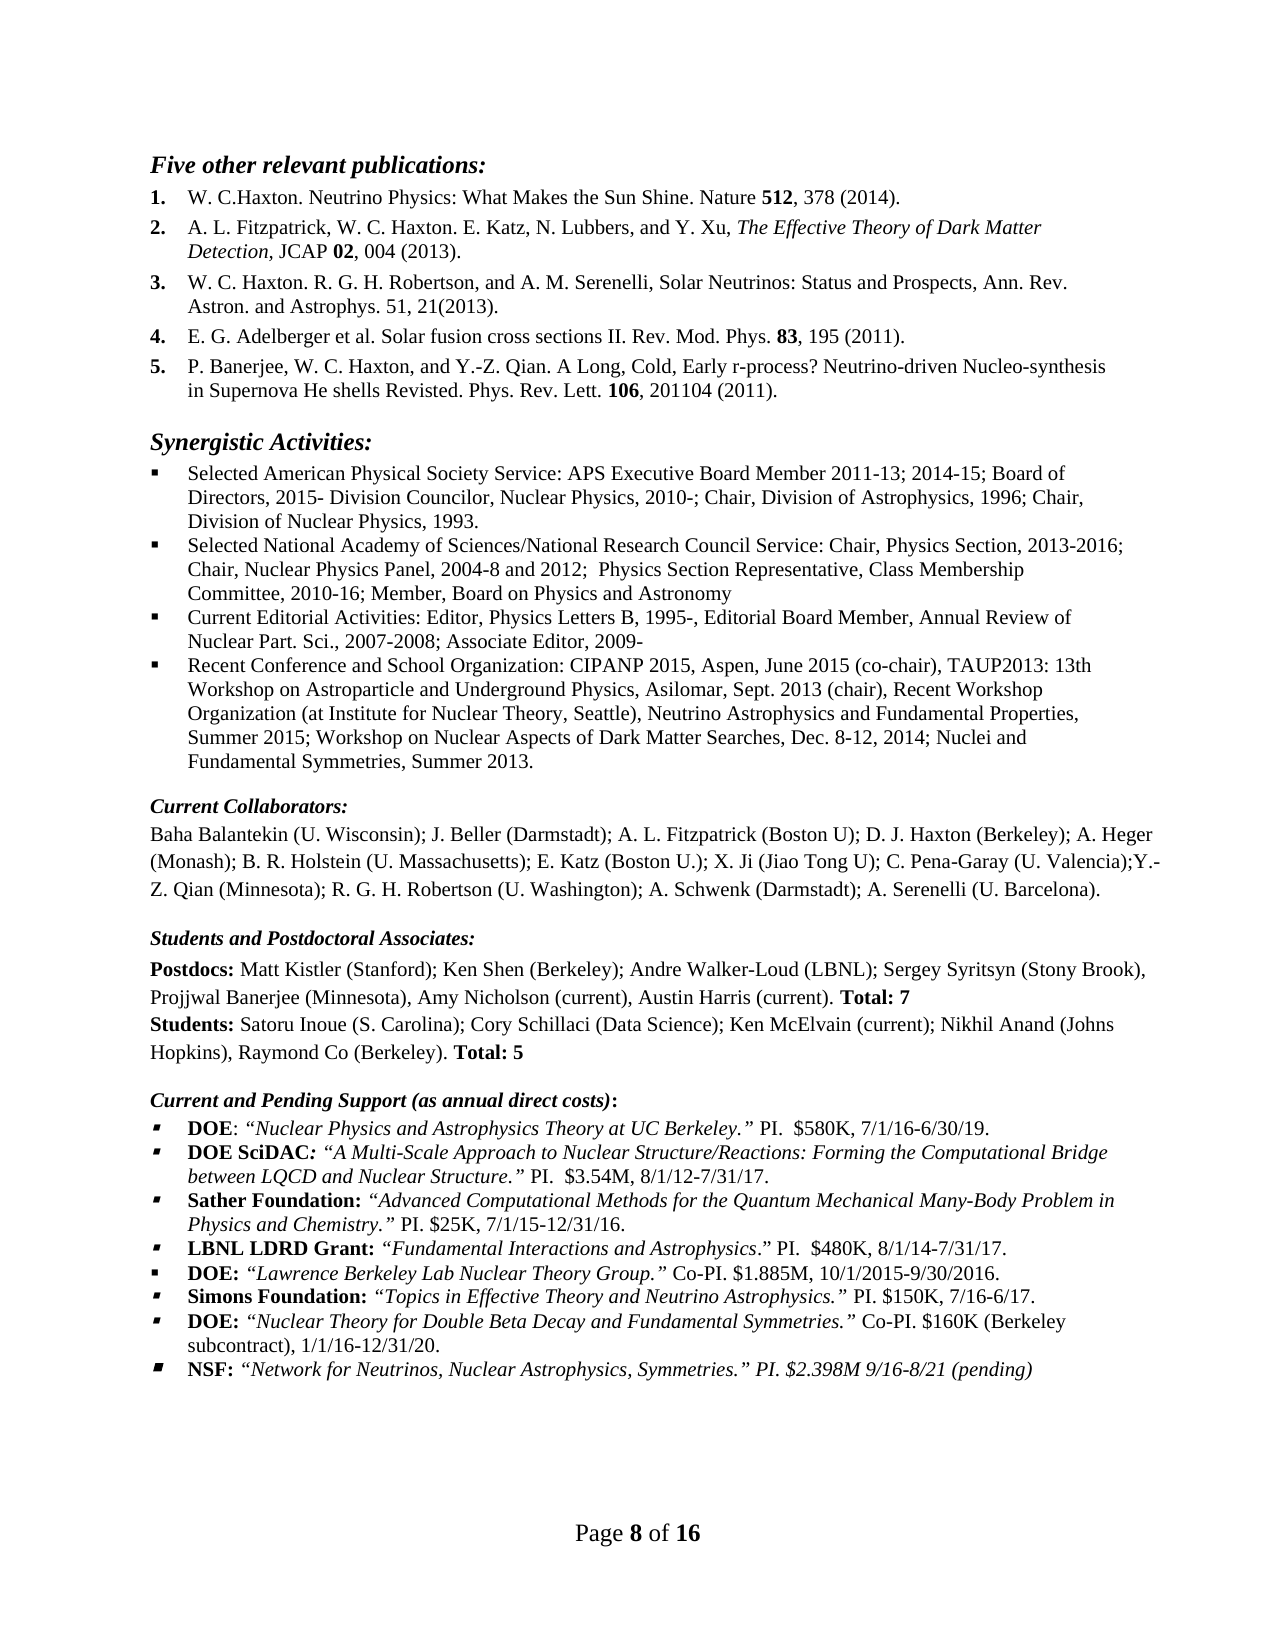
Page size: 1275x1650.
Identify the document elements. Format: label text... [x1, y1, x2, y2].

list Selected National Academy of Sciences/National Research Council Service: Chair, Physics Section, 2013-2016; Chair, Nuclear Physics Panel, 2004-8 and 2012; Physics Section Representative, Class Membership Committee, 2010-16; Member, Board on Physics and Astronomy [150, 533, 1125, 605]
title E. G. Adelberger et al. Solar fusion cross sections II. Rev. Mod. Phys. 83, 195 (2011). [150, 324, 1125, 348]
list Recent Conference and School Organization: CIPANP 2015, Aspen, June 2015 (co-chair), TAUP2013: 13th Workshop on Astroparticle and Underground Physics, Asilomar, Sept. 2013 (chair), Recent Workshop Organization (at Institute for Nuclear Theory, Seattle), Neutrino Astrophysics and Fundamental Properties, Summer 2015; Workshop on Nuclear Aspects of Dark Matter Searches, Dec. 8-12, 2014; Nuclei and Fundamental Symmetries, Summer 2013. [150, 653, 1125, 773]
text Students: Satoru Inoue (S. Carolina); Cory Schillaci (Data Science); Ken McElvain (current); Nikhil Anand (Johns Hopkins), Raymond Co (Berkeley). Total: 5 [150, 1012, 1162, 1064]
text Postdocs: Matt Kistler (Stanford); Ken Shen (Berkeley); Andre Walker-Loud (LBNL); Sergey Syritsyn (Stony Brook), Projjwal Banerjee (Minnesota), Amy Nicholson (current), Austin Harris (current). Total: 7 [150, 957, 1162, 1009]
title A. L. Fitzpatrick, W. C. Haxton. E. Katz, N. Lubbers, and Y. Xu, The Effective Theory of Dark Matter Detection, JCAP 02, 004 (2013). [150, 215, 1125, 263]
title W. C. Haxton. R. G. H. Robertson, and A. M. Serenelli, Solar Neutrinos: Status and Prospects, Ann. Rev. Astron. and Astrophys. 51, 21(2013). [150, 270, 1125, 318]
list DOE: “Nuclear Theory for Double Beta Decay and Fundamental Symmetries.” Co-PI. $160K (Berkeley subcontract), 1/1/16-12/31/20. [150, 1308, 1125, 1357]
list Sather Foundation: “Advanced Computational Methods for the Quantum Mechanical Many-Body Problem in Physics and Chemistry.” PI. $25K, 7/1/15-12/31/16. [150, 1188, 1125, 1236]
list NSF: “Network for Neutrinos, Nuclear Astrophysics, Symmetries.” PI. $2.398M 9/16-8/21 (pending) [150, 1357, 1125, 1382]
list DOE SciDAC: “A Multi-Scale Approach to Nuclear Structure/Reactions: Forming the Computational Bridge between LQCD and Nuclear Structure.” PI. $3.54M, 8/1/12-7/31/17. [150, 1140, 1125, 1188]
text Students and Postdoctoral Associates: [150, 925, 1162, 949]
text Baha Balantekin (U. Wisconsin); J. Beller (Darmstadt); A. L. Fitzpatrick (Boston U); D. J. Haxton (Berkeley); A. Heger (Monash); B. R. Holstein (U. Massachusetts); E. Katz (Boston U.); X. Ji (Jiao Tong U); C. Pena-Garay (U. Valencia);Y.-Z. Qian (Minnesota); R. G. H. Robertson (U. Washington); A. Schwenk (Darmstadt); A. Serenelli (U. Barcelona). [150, 822, 1162, 901]
text Current and Pending Support (as annual direct costs): [150, 1088, 1162, 1112]
title Five other relevant publications: [150, 150, 1125, 179]
list Simons Foundation: “Topics in Effective Theory and Neutrino Astrophysics.” PI. $150K, 7/16-6/17. [150, 1284, 1125, 1308]
list LBNL LDRD Grant: “Fundamental Interactions and Astrophysics.” PI. $480K, 8/1/14-7/31/17. [150, 1236, 1125, 1260]
title W. C.Haxton. Neutrino Physics: What Makes the Sun Shine. Nature 512, 378 (2014). [150, 185, 1125, 209]
text Synergistic Activities: [150, 427, 1125, 456]
list DOE: “Nuclear Physics and Astrophysics Theory at UC Berkeley.” PI. $580K, 7/1/16-6/30/19. [150, 1116, 1125, 1140]
list Current Editorial Activities: Editor, Physics Letters B, 1995-, Editorial Board Member, Annual Review of Nuclear Part. Sci., 2007-2008; Associate Editor, 2009- [150, 605, 1125, 653]
list Selected American Physical Society Service: APS Executive Board Member 2011-13; 2014-15; Board of Directors, 2015- Division Councilor, Nuclear Physics, 2010-; Chair, Division of Astrophysics, 1996; Chair, Division of Nuclear Physics, 1993. [150, 461, 1125, 533]
text Current Collaborators: [150, 794, 1125, 818]
list DOE: “Lawrence Berkeley Lab Nuclear Theory Group.” Co-PI. $1.885M, 10/1/2015-9/30/2016. [150, 1260, 1125, 1284]
title P. Banerjee, W. C. Haxton, and Y.-Z. Qian. A Long, Cold, Early r-process? Neutrino-driven Nucleo-synthesis in Supernova He shells Revisted. Phys. Rev. Lett. 106, 201104 (2011). [150, 354, 1125, 402]
